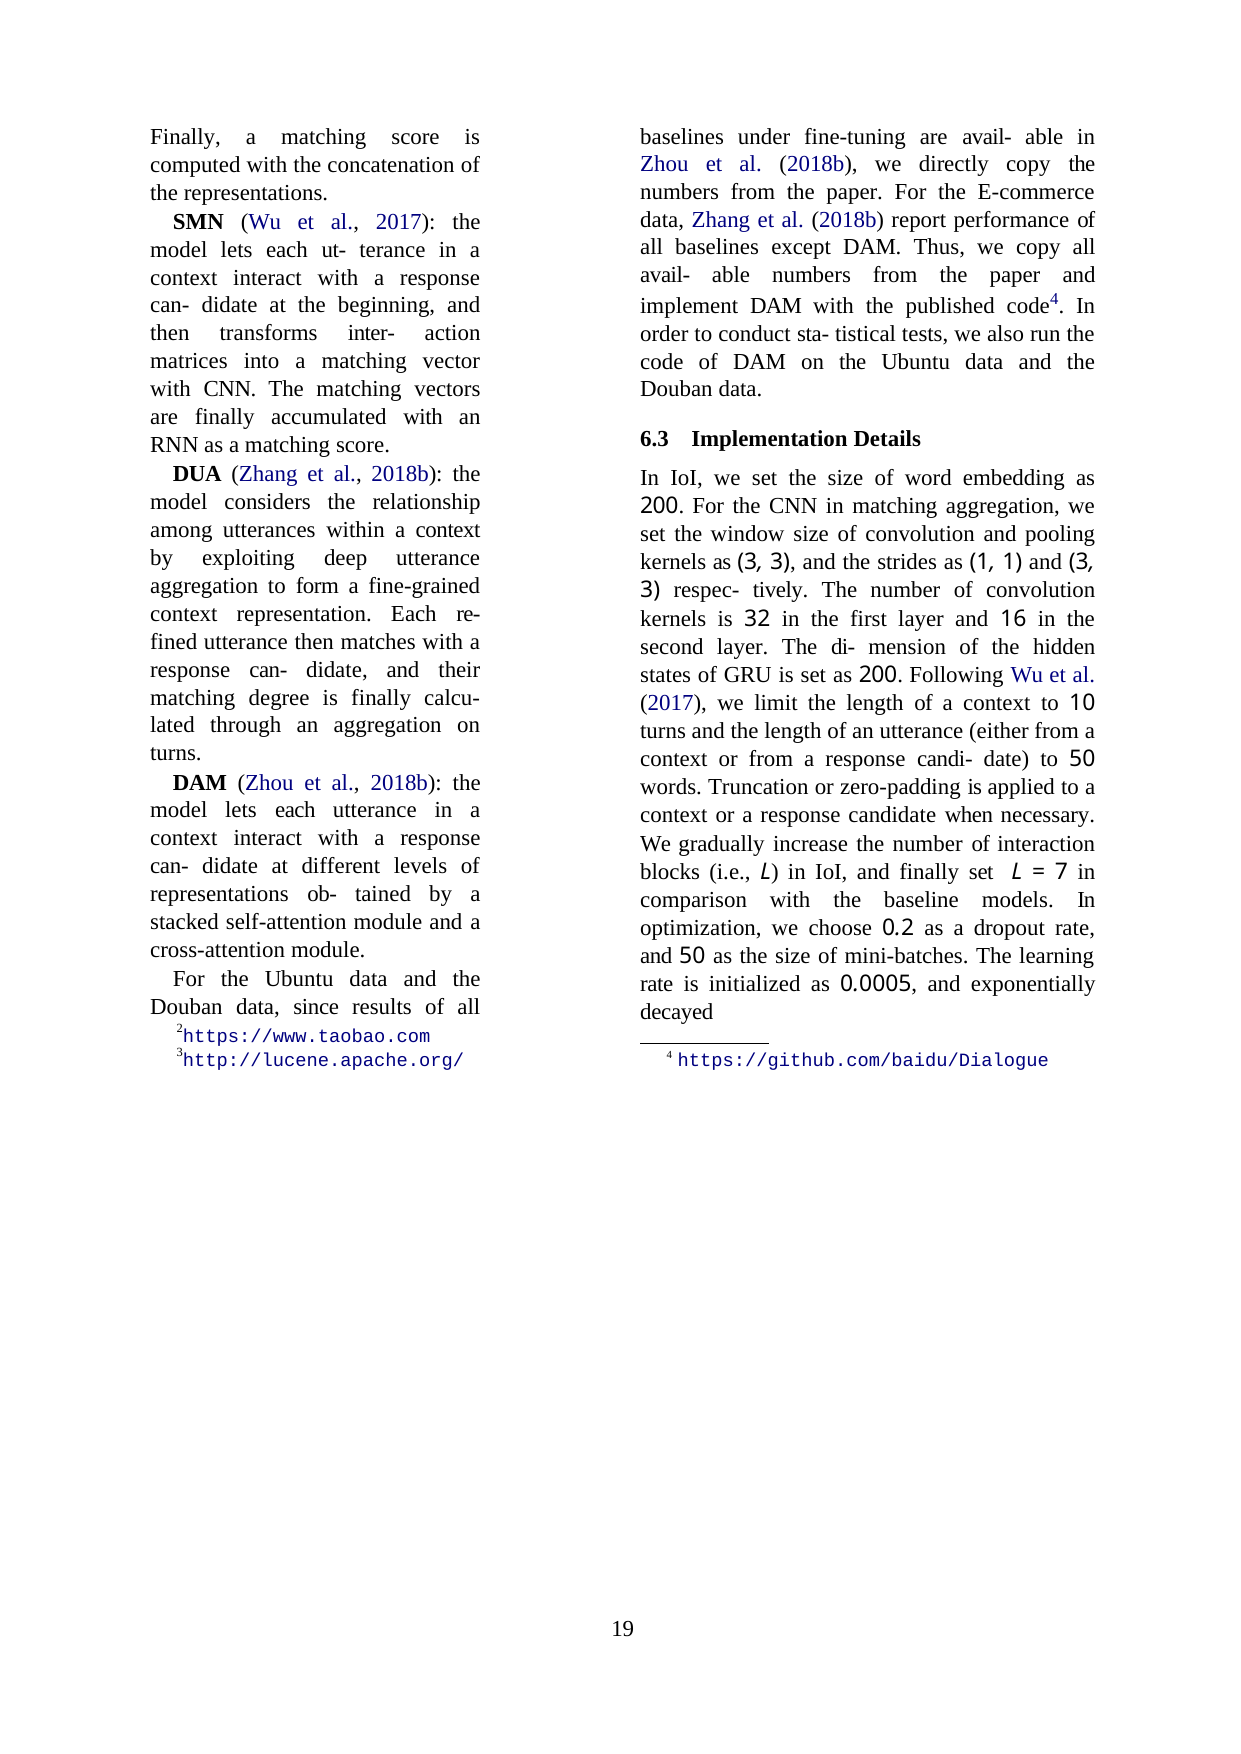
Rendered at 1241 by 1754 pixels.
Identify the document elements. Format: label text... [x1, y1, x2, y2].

text 3http://lucene.apache.org/ 4 https://github.com/baidu/Dialogue [176, 1046, 1223, 1071]
text For the Ubuntu data and the Douban data, since results of all baselines under fine-tuning are avail- able in Zhou et al. (2018b), we directly copy the numbers from the paper. For the E-commerce data, Zhang et al. (2018b) report performance of all baselines except DAM. Thus, we copy all avail- able numbers from the paper and implement DAM with the published code4. In order to conduct sta- tistical tests, we also run the code of DAM on the Ubuntu data and the Douban data. [640, 123, 1095, 402]
text DUA (Zhang et al., 2018b): the model considers the relationship among utterances within a context by exploiting deep utterance aggregation to form a fine-grained context representation. Each re- fined utterance then matches with a response can- didate, and their matching degree is finally calcu- lated through an aggregation on turns. [150, 460, 480, 766]
text 2https://www.taobao.com [176, 1025, 1223, 1046]
text SMN (Wu et al., 2017): the model lets each ut- terance in a context interact with a response can- didate at the beginning, and then transforms inter- action matrices into a matching vector with CNN. The matching vectors are finally accumulated with an RNN as a matching score. [150, 208, 480, 457]
text In IoI, we set the size of word embedding as 200. For the CNN in matching aggregation, we set the window size of convolution and pooling kernels as (3, 3), and the strides as (1, 1) and (3, 3) respec- tively. The number of convolution kernels is 32 in the first layer and 16 in the second layer. The di- mension of the hidden states of GRU is set as 200. Following Wu et al. (2017), we limit the length of a context to 10 turns and the length of an utterance (either from a context or from a response candi- date) to 50 words. Truncation or zero-padding is applied to a context or a response candidate when necessary. We gradually increase the number of interaction blocks (i.e., L) in IoI, and finally set L = 7 in comparison with the baseline models. In optimization, we choose 0.2 as a dropout rate, and 50 as the size of mini-batches. The learning rate is initialized as 0.0005, and exponentially decayed [640, 463, 1095, 1025]
text Finally, a matching score is computed with the concatenation of the representations. [150, 123, 480, 205]
subtitle Implementation Details [640, 425, 1223, 452]
text DAM (Zhou et al., 2018b): the model lets each utterance in a context interact with a response can- didate at different levels of representations ob- tained by a stacked self-attention module and a cross-attention module. [150, 769, 480, 962]
